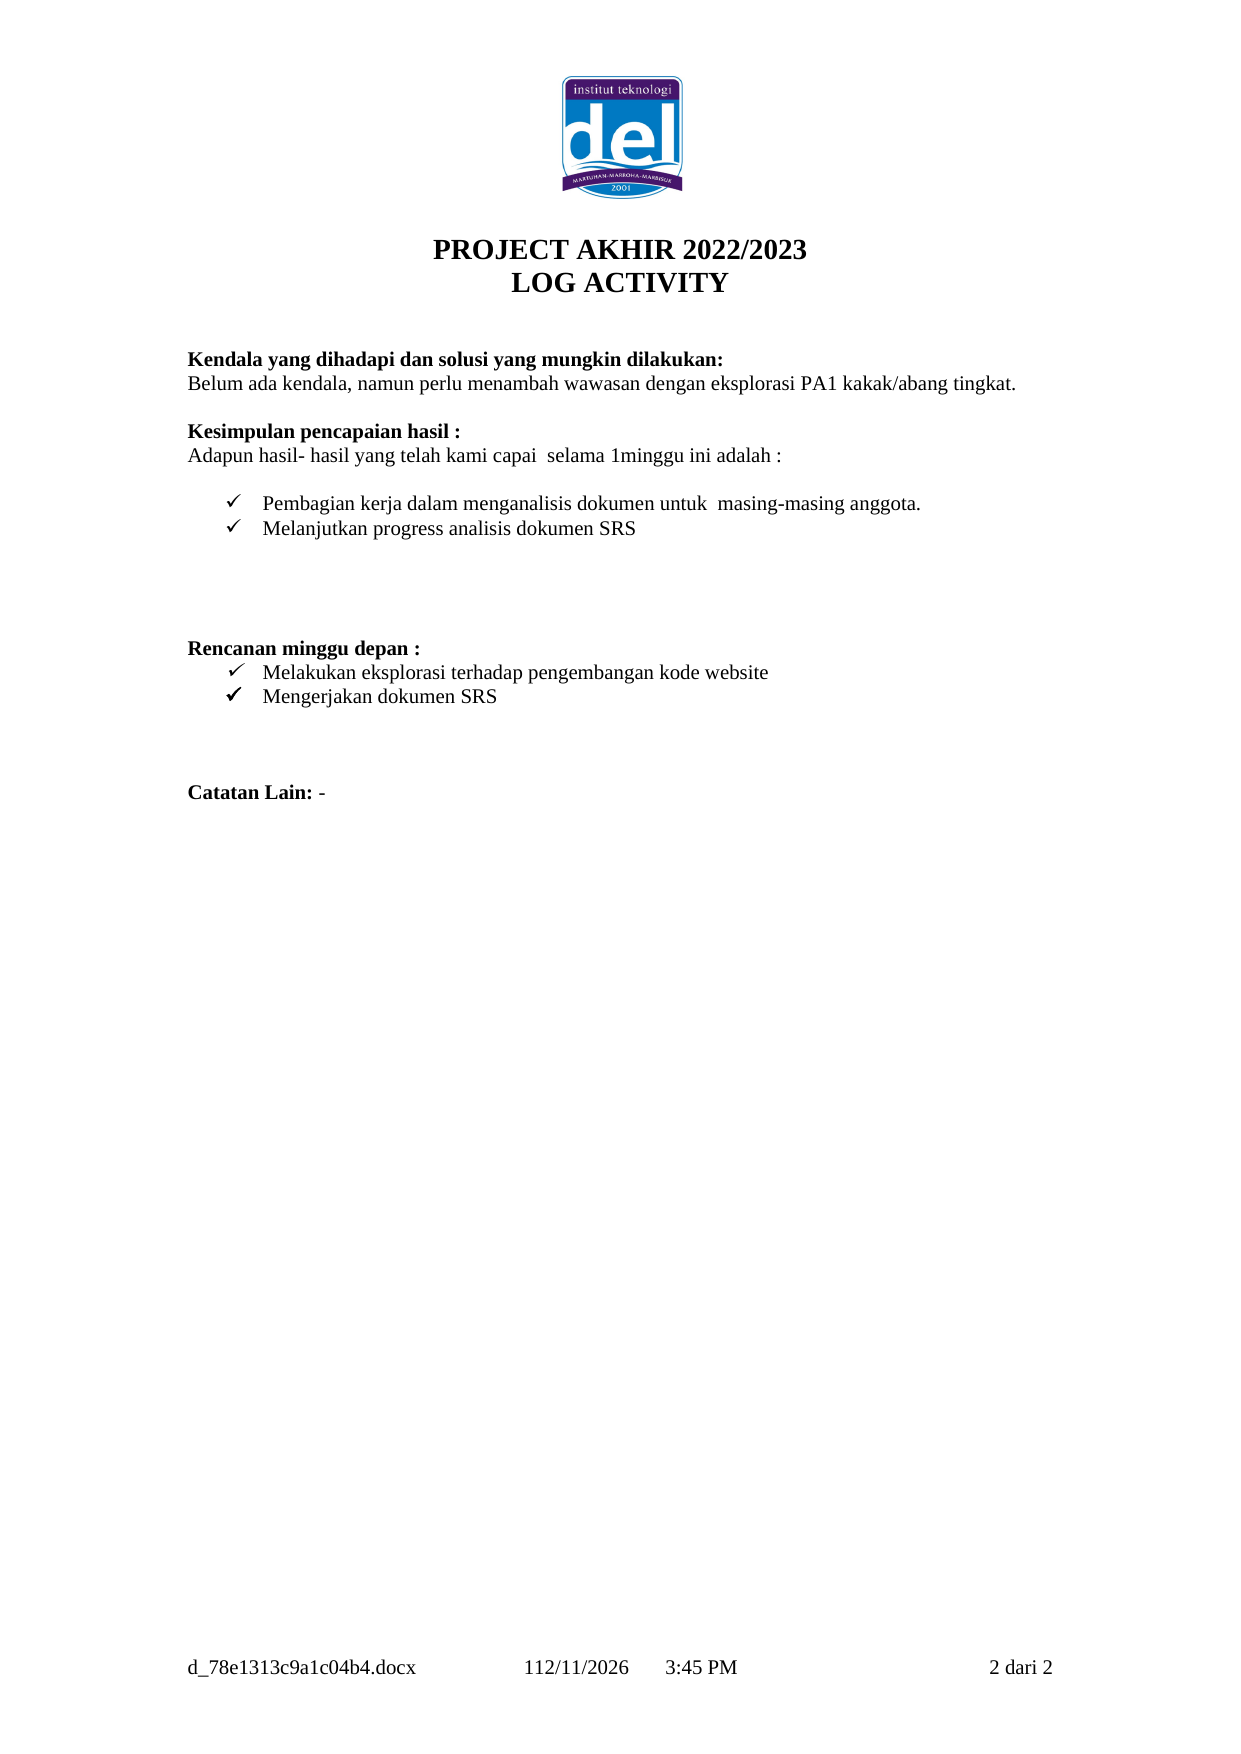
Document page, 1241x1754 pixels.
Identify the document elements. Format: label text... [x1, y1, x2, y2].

list Melanjutkan progress analisis dokumen SRS [225, 515, 1053, 539]
text Adapun hasil- hasil yang telah kami capai selama 1minggu ini adalah : [187, 443, 1053, 467]
text Belum ada kendala, namun perlu menambah wawasan dengan eksplorasi PA1 kakak/abang tingkat. [187, 371, 1053, 395]
list Pembagian kerja dalam menganalisis dokumen untuk masing-masing anggota. [225, 491, 1053, 515]
list Mengerjakan dokumen SRS [225, 684, 1053, 708]
list Melakukan eksplorasi terhadap pengembangan kode website [225, 660, 1053, 684]
text Catatan Lain: - [187, 780, 1053, 804]
text Kendala yang dihadapi dan solusi yang mungkin dilakukan: [187, 347, 1053, 371]
picture [555, 75, 686, 199]
text Kesimpulan pencapaian hasil : [187, 419, 1053, 443]
text Rencanan minggu depan : [187, 636, 1053, 660]
